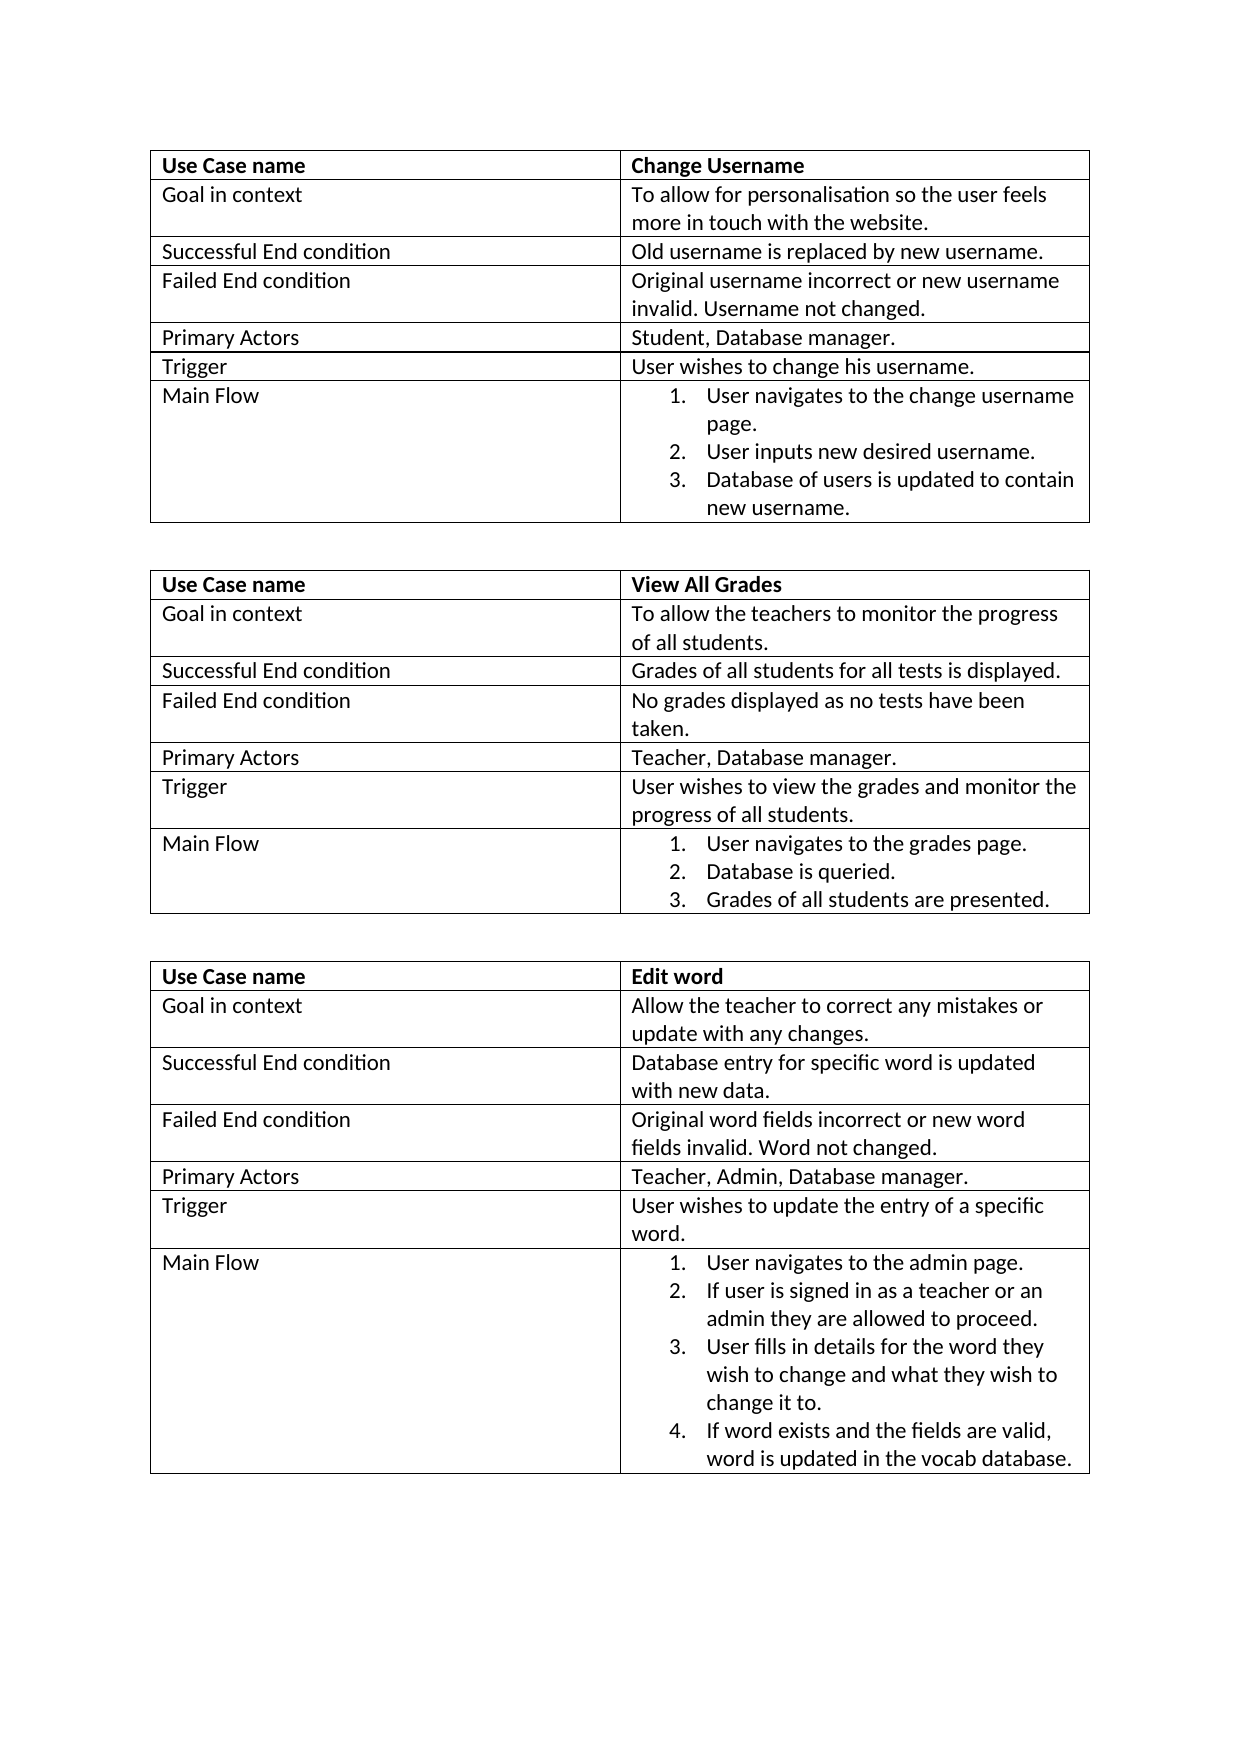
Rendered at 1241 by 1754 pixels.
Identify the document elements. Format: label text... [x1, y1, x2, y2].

table_header View All Grades [621, 571, 1089, 598]
table_cell Database entry for specific word is updated with new data. [621, 1048, 1089, 1104]
table_cell To allow the teachers to monitor the progress of all students. [621, 600, 1089, 656]
table_cell Failed End condition [151, 686, 620, 742]
table_cell Teacher, Database manager. [621, 743, 1089, 771]
table_cell Successful End condition [151, 237, 620, 265]
table_cell User navigates to the admin page. If user is signed in as a teacher or an admin they are allowed to proceed. User fills in details for the word they wish to change and what they wish to change it to. If word exists and the fields are valid, word is updated in the vocab database. [621, 1249, 1089, 1473]
table_header Use Case name [151, 151, 620, 179]
table_cell Primary Actors [151, 323, 620, 351]
table_cell Main Flow [151, 1249, 620, 1473]
table_cell Trigger [151, 772, 620, 828]
table_cell Trigger [151, 353, 620, 380]
table_cell User navigates to the grades page. Database is queried. Grades of all students are presented. [621, 829, 1089, 913]
table_cell Successful End condition [151, 657, 620, 685]
table_cell Original word fields incorrect or new word fields invalid. Word not changed. [621, 1105, 1089, 1161]
table_cell Successful End condition [151, 1048, 620, 1104]
table_cell Old username is replaced by new username. [621, 237, 1089, 265]
table_cell Trigger [151, 1191, 620, 1247]
table_cell Failed End condition [151, 266, 620, 322]
table_cell Goal in context [151, 180, 620, 236]
table_cell Main Flow [151, 829, 620, 913]
table_cell Failed End condition [151, 1105, 620, 1161]
table_cell Primary Actors [151, 743, 620, 771]
table_cell User navigates to the change username page. User inputs new desired username. Database of users is updated to contain new username. [621, 381, 1089, 522]
table_cell Goal in context [151, 600, 620, 656]
table_cell Main Flow [151, 381, 620, 522]
table_header Use Case name [151, 962, 620, 990]
table_header Change Username [621, 151, 1089, 179]
table_cell To allow for personalisation so the user feels more in touch with the website. [621, 180, 1089, 236]
table_cell Grades of all students for all tests is displayed. [621, 657, 1089, 685]
table_cell Primary Actors [151, 1162, 620, 1190]
table_cell Original username incorrect or new username invalid. Username not changed. [621, 266, 1089, 322]
table_cell User wishes to change his username. [621, 353, 1089, 380]
table_header Use Case name [151, 571, 620, 598]
table_cell Allow the teacher to correct any mistakes or update with any changes. [621, 991, 1089, 1047]
table_cell Teacher, Admin, Database manager. [621, 1162, 1089, 1190]
table_cell User wishes to view the grades and monitor the progress of all students. [621, 772, 1089, 828]
table_header Edit word [621, 962, 1089, 990]
table_cell No grades displayed as no tests have been taken. [621, 686, 1089, 742]
table_cell Goal in context [151, 991, 620, 1047]
table_cell User wishes to update the entry of a specific word. [621, 1191, 1089, 1247]
table_cell Student, Database manager. [621, 323, 1089, 351]
